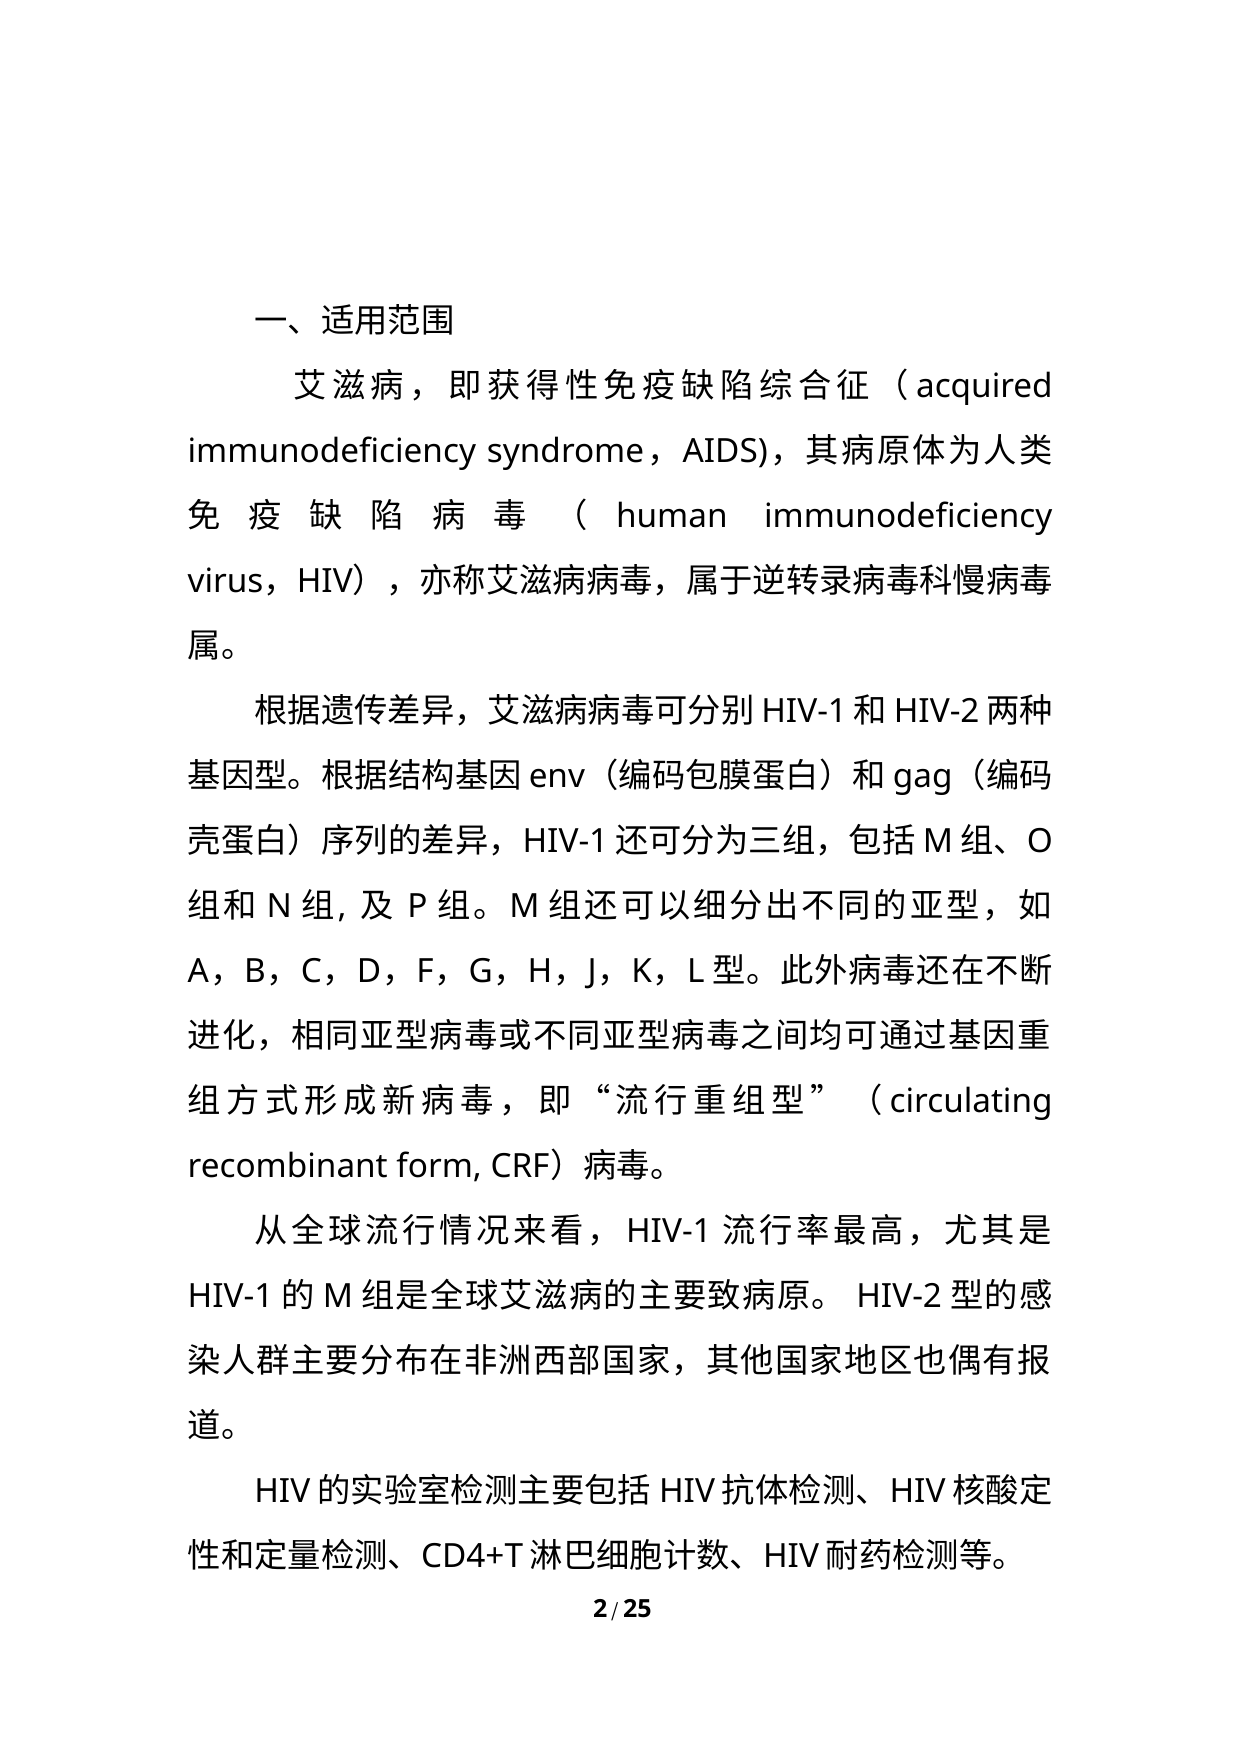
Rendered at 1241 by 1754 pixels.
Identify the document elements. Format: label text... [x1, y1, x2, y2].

text 一、适用范围 [187, 286, 1053, 351]
text HIV的实验室检测主要包括HIV抗体检测、HIV核酸定性和定量检测、CD4+T淋巴细胞计数、HIV耐药检测等。 [187, 1456, 1053, 1586]
text 艾滋病，即获得性免疫缺陷综合征（acquired immunodeficiency syndrome，AIDS)，其病原体为人类免疫缺陷病毒（human immunodeficiency virus，HIV），亦称艾滋病病毒，属于逆转录病毒科慢病毒属。 [187, 351, 1053, 676]
text 从全球流行情况来看，HIV-1流行率最高，尤其是HIV-1的M组是全球艾滋病的主要致病原。 HIV-2型的感染人群主要分布在非洲西部国家，其他国家地区也偶有报道。 [187, 1196, 1053, 1456]
text 根据遗传差异，艾滋病病毒可分别HIV-1和HIV-2两种基因型。根据结构基因env（编码包膜蛋白）和gag（编码壳蛋白）序列的差异，HIV-1还可分为三组，包括M组、O组和N组, 及 P组。M组还可以细分出不同的亚型，如A，B，C，D，F，G，H，J，K，L型。此外病毒还在不断进化，相同亚型病毒或不同亚型病毒之间均可通过基因重组方式形成新病毒，即“流行重组型”（circulating recombinant form, CRF）病毒。 [187, 676, 1053, 1196]
